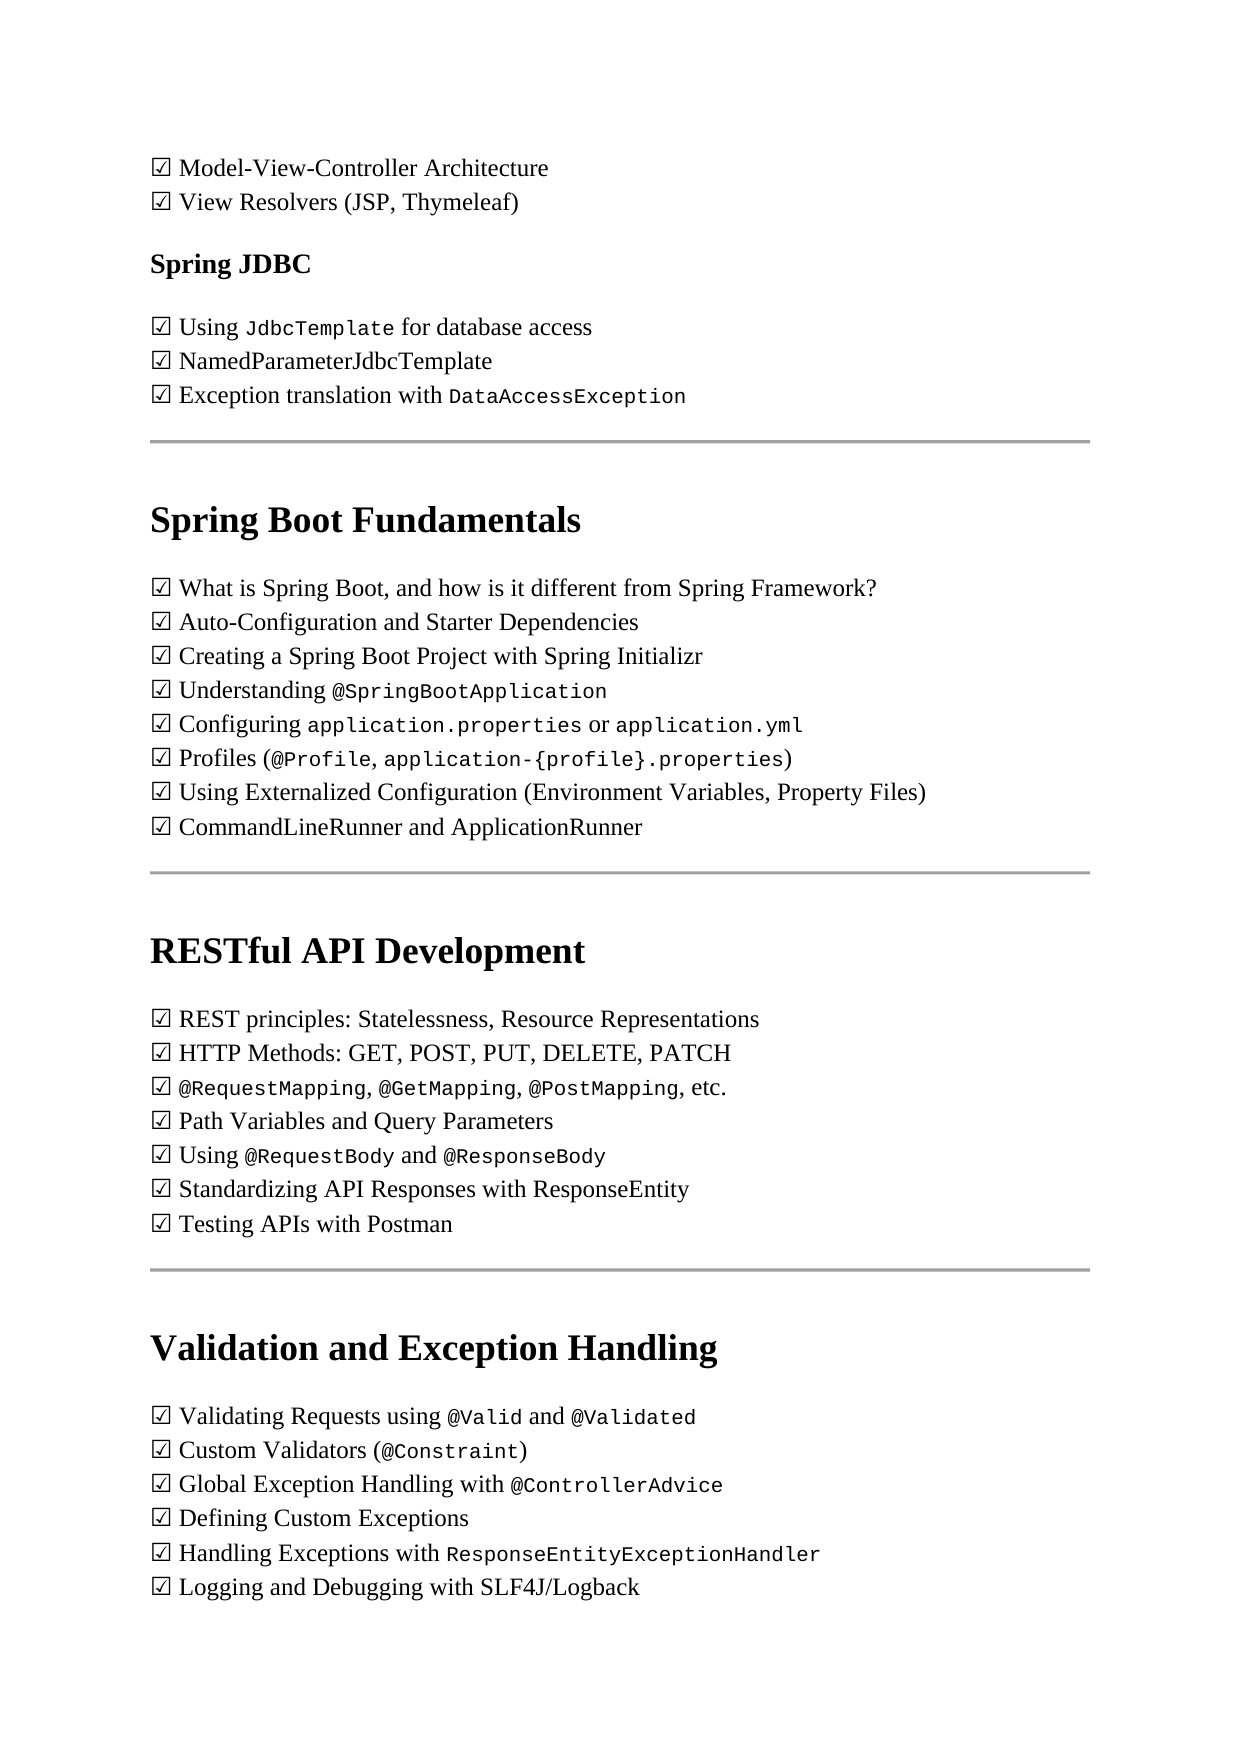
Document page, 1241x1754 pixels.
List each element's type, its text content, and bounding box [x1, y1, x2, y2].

text ☑ REST principles: Statelessness, Resource Representations ☑ HTTP Methods: GET, POST, PUT, DELETE, PATCH ☑ @RequestMapping, @GetMapping, @PostMapping, etc. ☑ Path Variables and Query Parameters ☑ Using @RequestBody and @ResponseBody ☑ Standardizing API Responses with ResponseEntity ☑ Testing APIs with Postman [150, 1001, 1090, 1239]
text Validation and Exception Handling [150, 1326, 1090, 1369]
text RESTful API Development [150, 928, 1090, 972]
text ☑ Using JdbcTemplate for database access ☑ NamedParameterJdbcTemplate ☑ Exception translation with DataAccessException [150, 309, 1090, 411]
text ☑ What is Spring Boot, and how is it different from Spring Framework? ☑ Auto-Configuration and Starter Dependencies ☑ Creating a Spring Boot Project with Spring Initializr ☑ Understanding @SpringBootApplication ☑ Configuring application.properties or application.yml ☑ Profiles (@Profile, application-{profile}.properties) ☑ Using Externalized Configuration (Environment Variables, Property Files) ☑ CommandLineRunner and ApplicationRunner [150, 570, 1090, 842]
text Spring JDBC [150, 247, 1090, 280]
text ☑ Validating Requests using @Valid and @Validated ☑ Custom Validators (@Constraint) ☑ Global Exception Handling with @ControllerAdvice ☑ Defining Custom Exceptions ☑ Handling Exceptions with ResponseEntityExceptionHandler ☑ Logging and Debugging with SLF4J/Logback [150, 1398, 1090, 1602]
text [150, 150, 1090, 218]
text Spring Boot Fundamentals [150, 497, 1090, 541]
